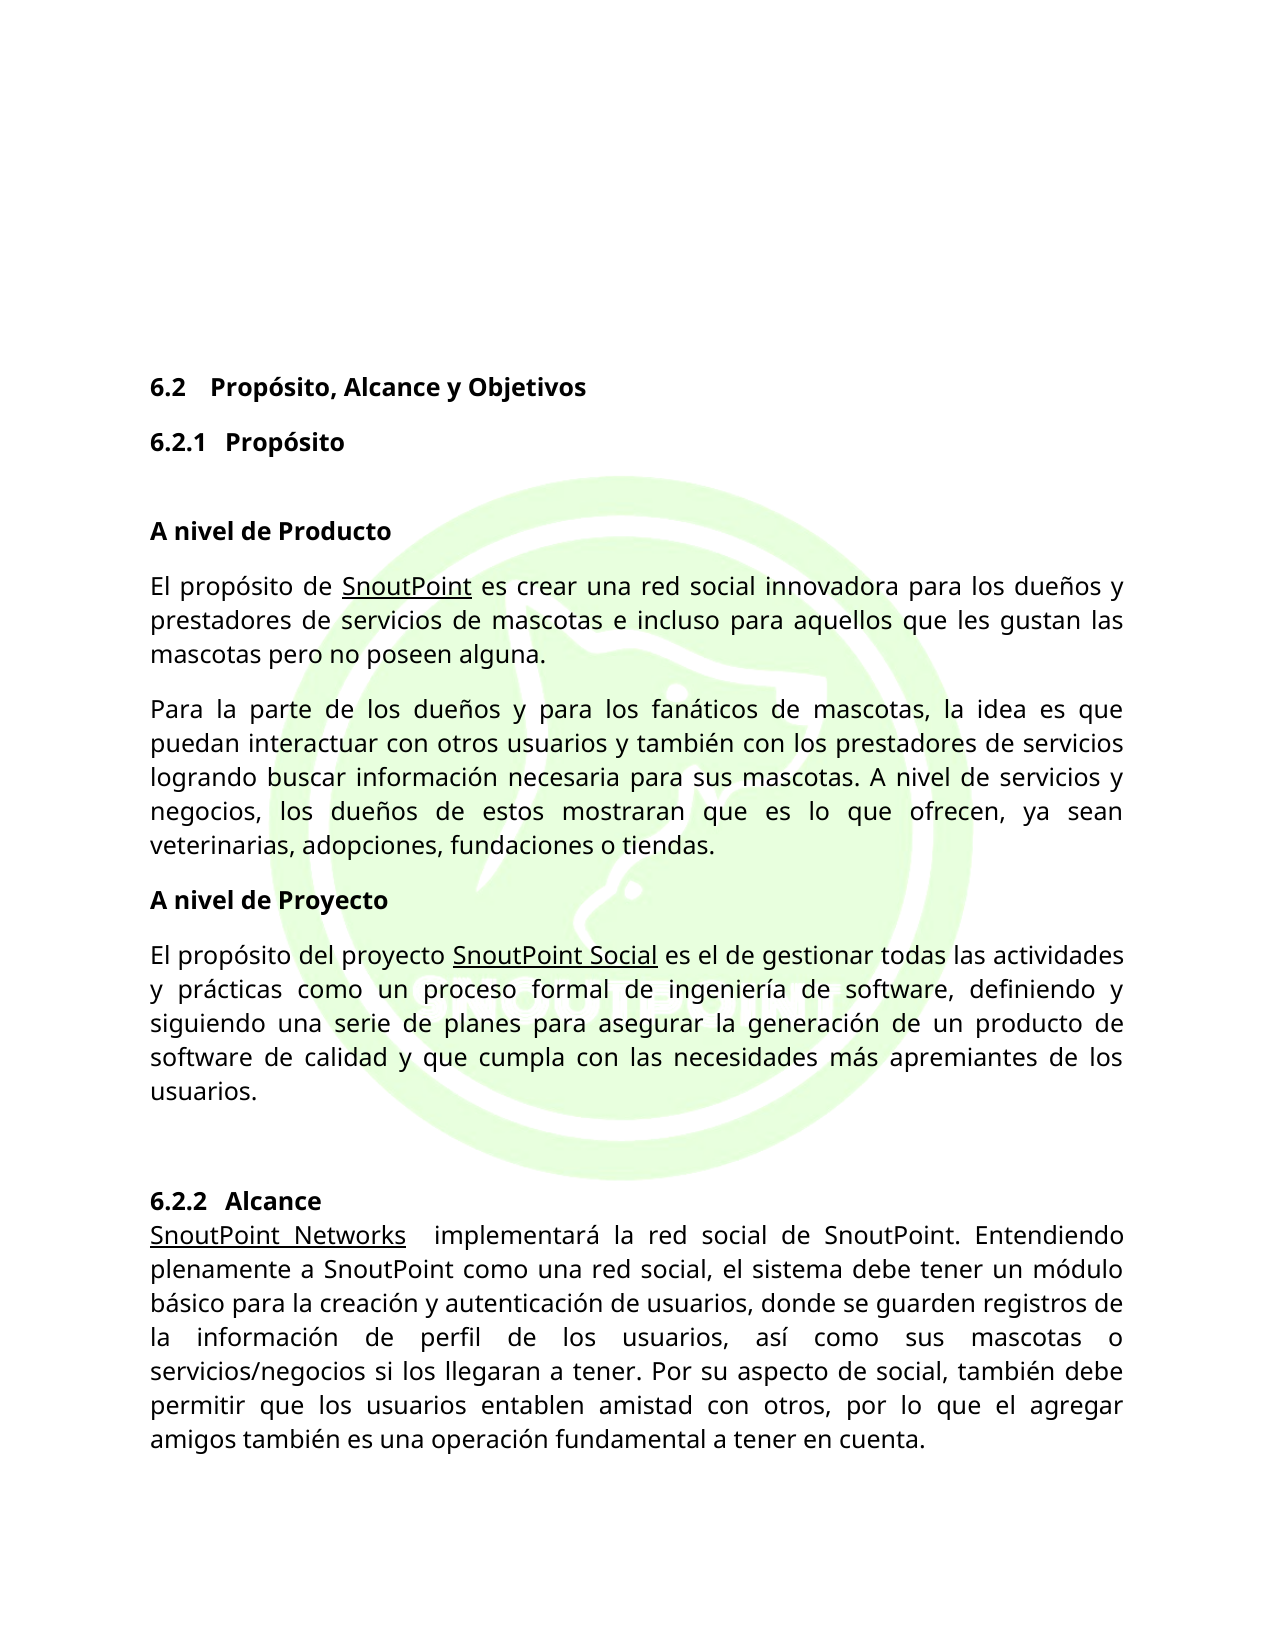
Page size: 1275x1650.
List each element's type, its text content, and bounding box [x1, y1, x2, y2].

text A nivel de Proyecto [150, 882, 1125, 917]
subtitle Propósito, Alcance y Objetivos [150, 369, 1125, 404]
text A nivel de Producto [150, 513, 1125, 547]
text El propósito del proyecto SnoutPoint Social es el de gestionar todas las actividades y prácticas como un proceso formal de ingeniería de software, definiendo y siguiendo una serie de planes para asegurar la generación de un producto de software de calidad y que cumpla con las necesidades más apremiantes de los usuarios. [150, 937, 1125, 1108]
text Para la parte de los dueños y para los fanáticos de mascotas, la idea es que puedan interactuar con otros usuarios y también con los prestadores de servicios logrando buscar información necesaria para sus mascotas. A nivel de servicios y negocios, los dueños de estos mostraran que es lo que ofrecen, ya sean veterinarias, adopciones, fundaciones o tiendas. [150, 691, 1125, 862]
subtitle Propósito [150, 424, 1125, 458]
text SnoutPoint Networks implementará la red social de SnoutPoint. Entendiendo plenamente a SnoutPoint como una red social, el sistema debe tener un módulo básico para la creación y autenticación de usuarios, donde se guarden registros de la información de perfil de los usuarios, así como sus mascotas o servicios/negocios si los llegaran a tener. Por su aspecto de social, también debe permitir que los usuarios entablen amistad con otros, por lo que el agregar amigos también es una operación fundamental a tener en cuenta. [150, 1217, 1125, 1456]
subtitle Alcance [150, 1183, 1125, 1217]
text El propósito de SnoutPoint es crear una red social innovadora para los dueños y prestadores de servicios de mascotas e incluso para aquellos que les gustan las mascotas pero no poseen alguna. [150, 568, 1125, 671]
